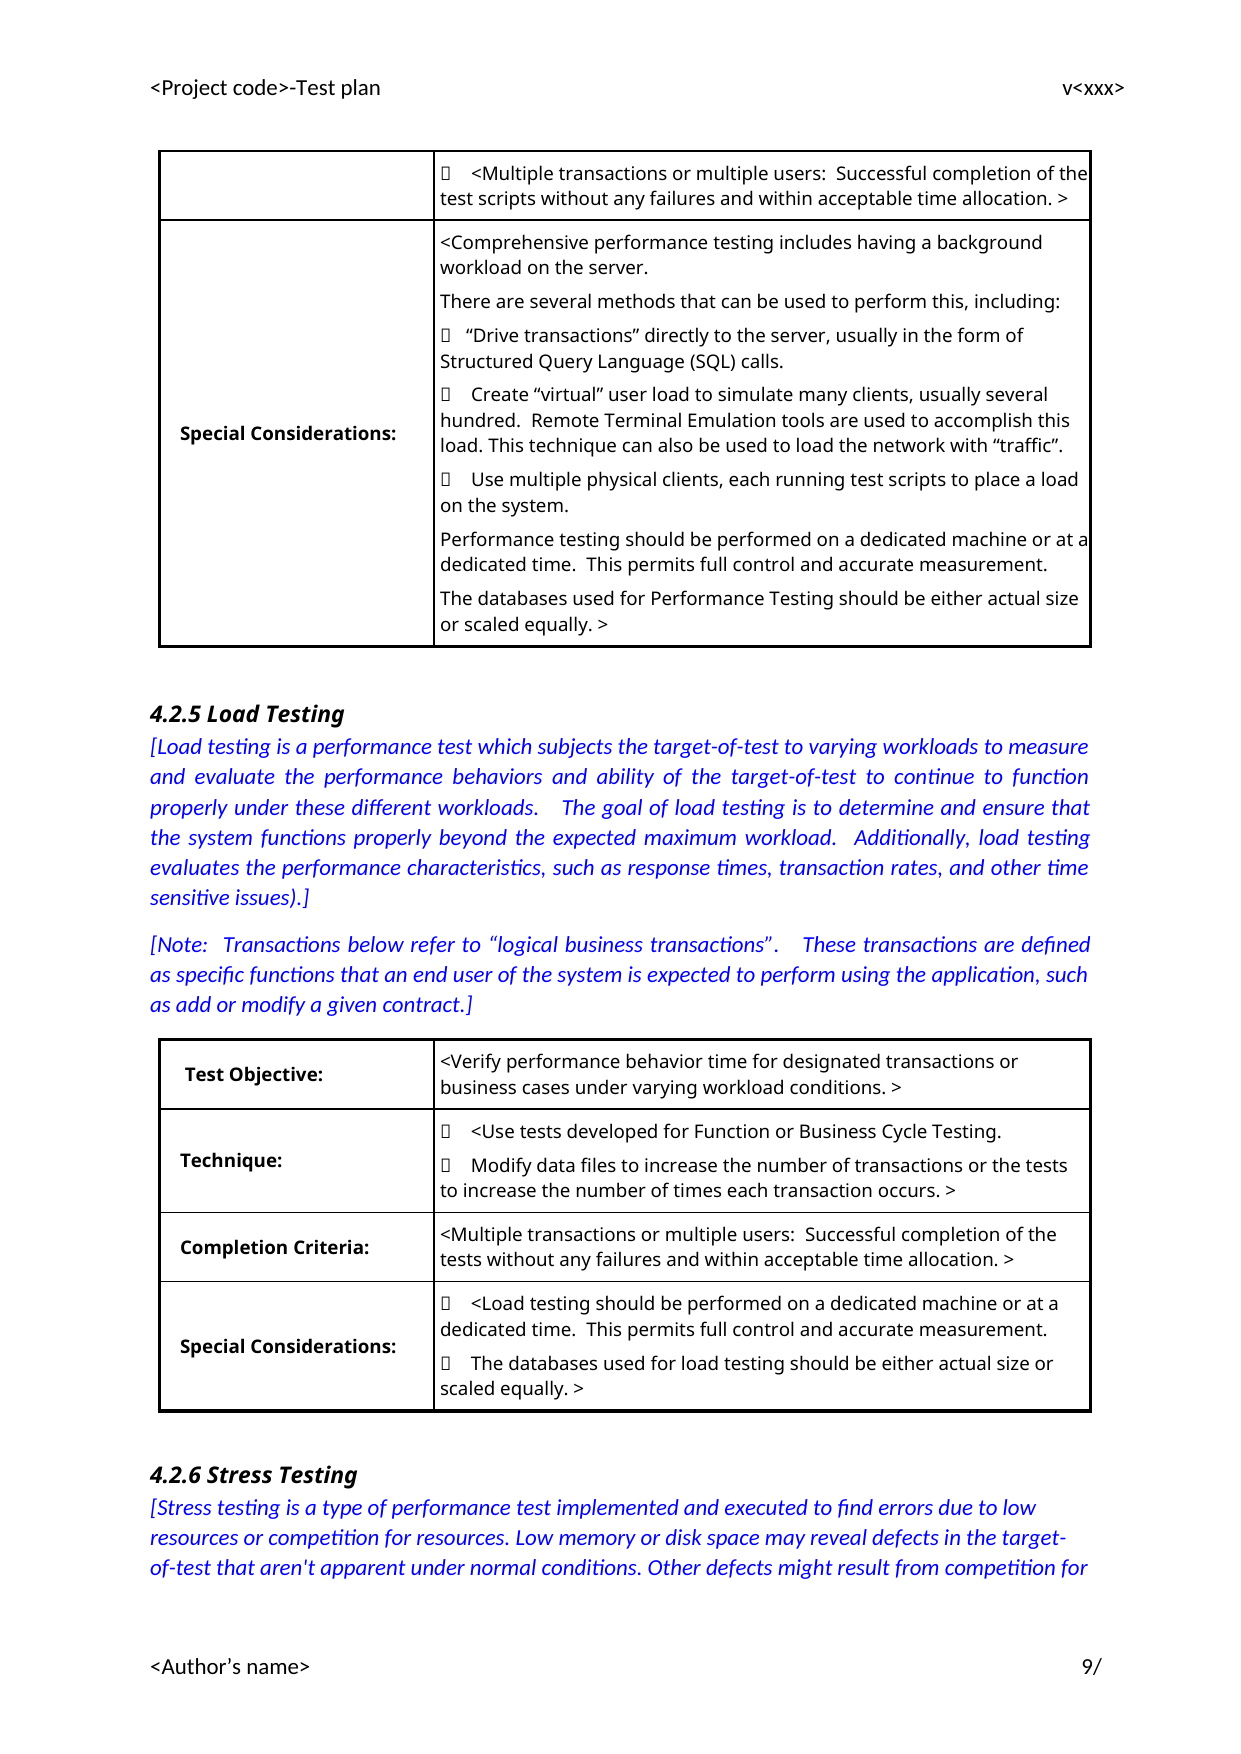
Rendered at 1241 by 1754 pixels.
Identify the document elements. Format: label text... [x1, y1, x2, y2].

table_cell  <Use tests developed for Function or Business Cycle Testing.  Modify data files to increase the number of transactions or the tests to increase the number of times each transaction occurs. > [435, 1110, 1089, 1211]
table_header <Verify performance behavior time for designated transactions or business cases under varying workload conditions. > [435, 1041, 1089, 1108]
table_header Test Objective: [161, 1041, 433, 1108]
table_cell <Comprehensive performance testing includes having a background workload on the server. There are several methods that can be used to perform this, including:  “Drive transactions” directly to the server, usually in the form of Structured Query Language (SQL) calls.  Create “virtual” user load to simulate many clients, usually several hundred. Remote Terminal Emulation tools are used to accomplish this load. This technique can also be used to load the network with “traffic”.  Use multiple physical clients, each running test scripts to place a load on the system. Performance testing should be performed on a dedicated machine or at a dedicated time. This permits full control and accurate measurement. The databases used for Performance Testing should be either actual size or scaled equally. > [435, 221, 1089, 645]
subtitle 4.2.5 Load Testing [150, 698, 1093, 730]
table_cell Technique: [161, 1110, 433, 1211]
subtitle 4.2.6 Stress Testing [150, 1459, 1093, 1491]
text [150, 1493, 1093, 1581]
text [Load testing is a performance test which subjects the target-of-test to varying workloads to measure and evaluate the performance behaviors and ability of the target-of-test to continue to function properly under these different workloads. The goal of load testing is to determine and ensure that the system functions properly beyond the expected maximum workload. Additionally, load testing evaluates the performance characteristics, such as response times, transaction rates, and other time sensitive issues).] [150, 732, 1093, 911]
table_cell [435, 152, 1089, 219]
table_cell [161, 152, 433, 219]
table_cell Completion Criteria: [161, 1213, 433, 1281]
table_cell Special Considerations: [161, 221, 433, 645]
table_cell  <Load testing should be performed on a dedicated machine or at a dedicated time. This permits full control and accurate measurement.  The databases used for load testing should be either actual size or scaled equally. > [435, 1282, 1089, 1409]
table_cell Special Considerations: [161, 1282, 433, 1409]
text [Note: Transactions below refer to “logical business transactions”. These transactions are defined as specific functions that an end user of the system is expected to perform using the application, such as add or modify a given contract.] [150, 930, 1093, 1018]
table_cell <Multiple transactions or multiple users: Successful completion of the tests without any failures and within acceptable time allocation. > [435, 1213, 1089, 1281]
